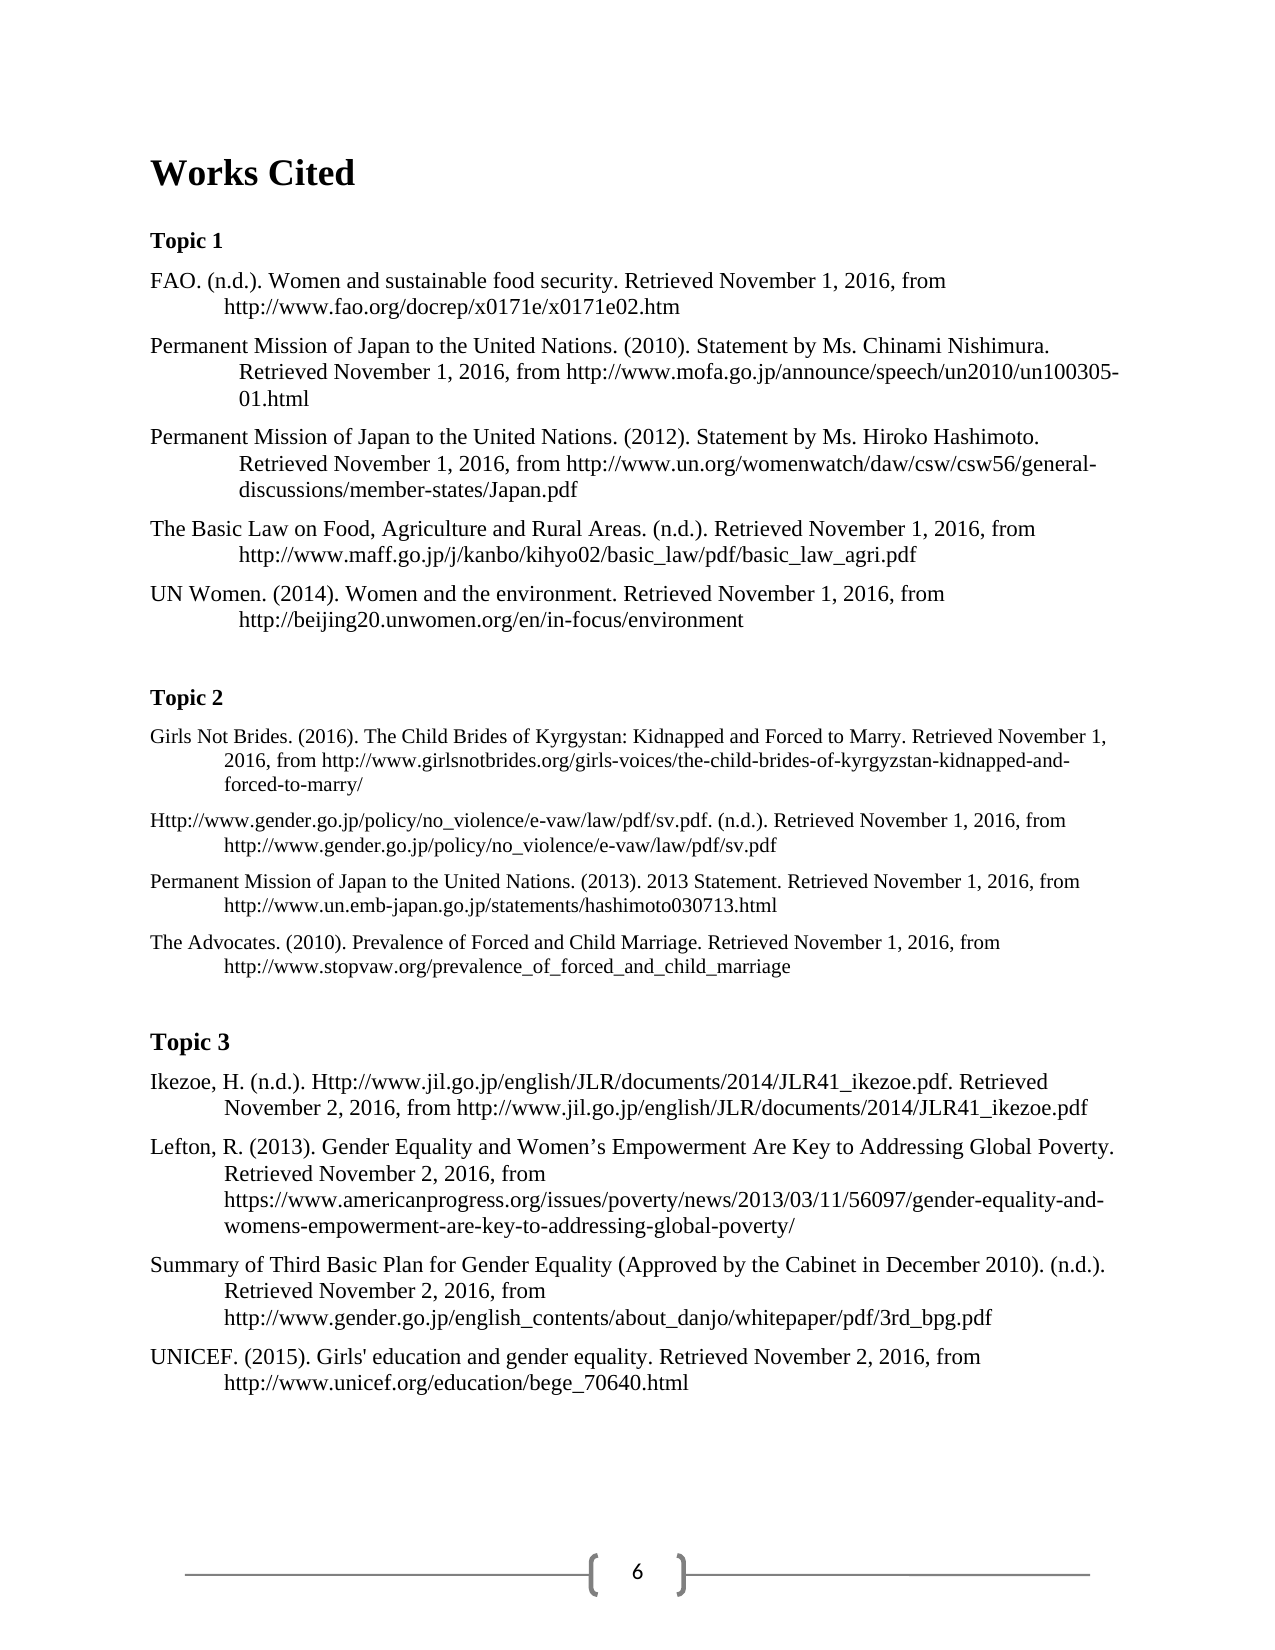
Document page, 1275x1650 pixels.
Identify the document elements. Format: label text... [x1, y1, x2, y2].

text Topic 3 [150, 1027, 1125, 1056]
text UNICEF. (2015). Girls' education and gender equality. Retrieved November 2, 2016, from http://www.unicef.org/education/bege_70640.html [150, 1343, 1125, 1396]
text The Basic Law on Food, Agriculture and Rural Areas. (n.d.). Retrieved November 1, 2016, from http://www.maff.go.jp/j/kanbo/kihyo02/basic_law/pdf/basic_law_agri.pdf [150, 515, 1125, 568]
text Summary of Third Basic Plan for Gender Equality (Approved by the Cabinet in December 2010). (n.d.). Retrieved November 2, 2016, from http://www.gender.go.jp/english_contents/about_danjo/whitepaper/pdf/3rd_bpg.pdf [150, 1251, 1125, 1330]
text Ikezoe, H. (n.d.). Http://www.jil.go.jp/english/JLR/documents/2014/JLR41_ikezoe.pdf. Retrieved November 2, 2016, from http://www.jil.go.jp/english/JLR/documents/2014/JLR41_ikezoe.pdf [150, 1068, 1125, 1121]
text Permanent Mission of Japan to the United Nations. (2010). Statement by Ms. Chinami Nishimura. Retrieved November 1, 2016, from http://www.mofa.go.jp/announce/speech/un2010/un100305-01.html [150, 332, 1125, 411]
text Permanent Mission of Japan to the United Nations. (2012). Statement by Ms. Hiroko Hashimoto. Retrieved November 1, 2016, from http://www.un.org/womenwatch/daw/csw/csw56/general-discussions/member-states/Japan.pdf [150, 423, 1125, 502]
text Girls Not Brides. (2016). The Child Brides of Kyrgystan: Kidnapped and Forced to Marry. Retrieved November 1, 2016, from http://www.girlsnotbrides.org/girls-voices/the-child-brides-of-kyrgyzstan-kidnapped-and-forced-to-marry/ [150, 724, 1125, 796]
text The Advocates. (2010). Prevalence of Forced and Child Marriage. Retrieved November 1, 2016, from http://www.stopvaw.org/prevalence_of_forced_and_child_marriage [150, 930, 1125, 978]
text Permanent Mission of Japan to the United Nations. (2013). 2013 Statement. Retrieved November 1, 2016, from http://www.un.emb-japan.go.jp/statements/hashimoto030713.html [150, 869, 1125, 917]
text Topic 1 [150, 227, 1125, 253]
text Http://www.gender.go.jp/policy/no_violence/e-vaw/law/pdf/sv.pdf. (n.d.). Retrieved November 1, 2016, from http://www.gender.go.jp/policy/no_violence/e-vaw/law/pdf/sv.pdf [150, 808, 1125, 857]
text Lefton, R. (2013). Gender Equality and Women’s Empowerment Are Key to Addressing Global Poverty. Retrieved November 2, 2016, from https://www.americanprogress.org/issues/poverty/news/2013/03/11/56097/gender-equality-and-womens-empowerment-are-key-to-addressing-global-poverty/ [150, 1133, 1125, 1239]
text FAO. (n.d.). Women and sustainable food security. Retrieved November 1, 2016, from http://www.fao.org/docrep/x0171e/x0171e02.htm [150, 267, 1125, 319]
text UN Women. (2014). Women and the environment. Retrieved November 1, 2016, from http://beijing20.unwomen.org/en/in-focus/environment [150, 580, 1125, 633]
text Works Cited [150, 150, 1125, 193]
text Topic 2 [150, 684, 1125, 711]
